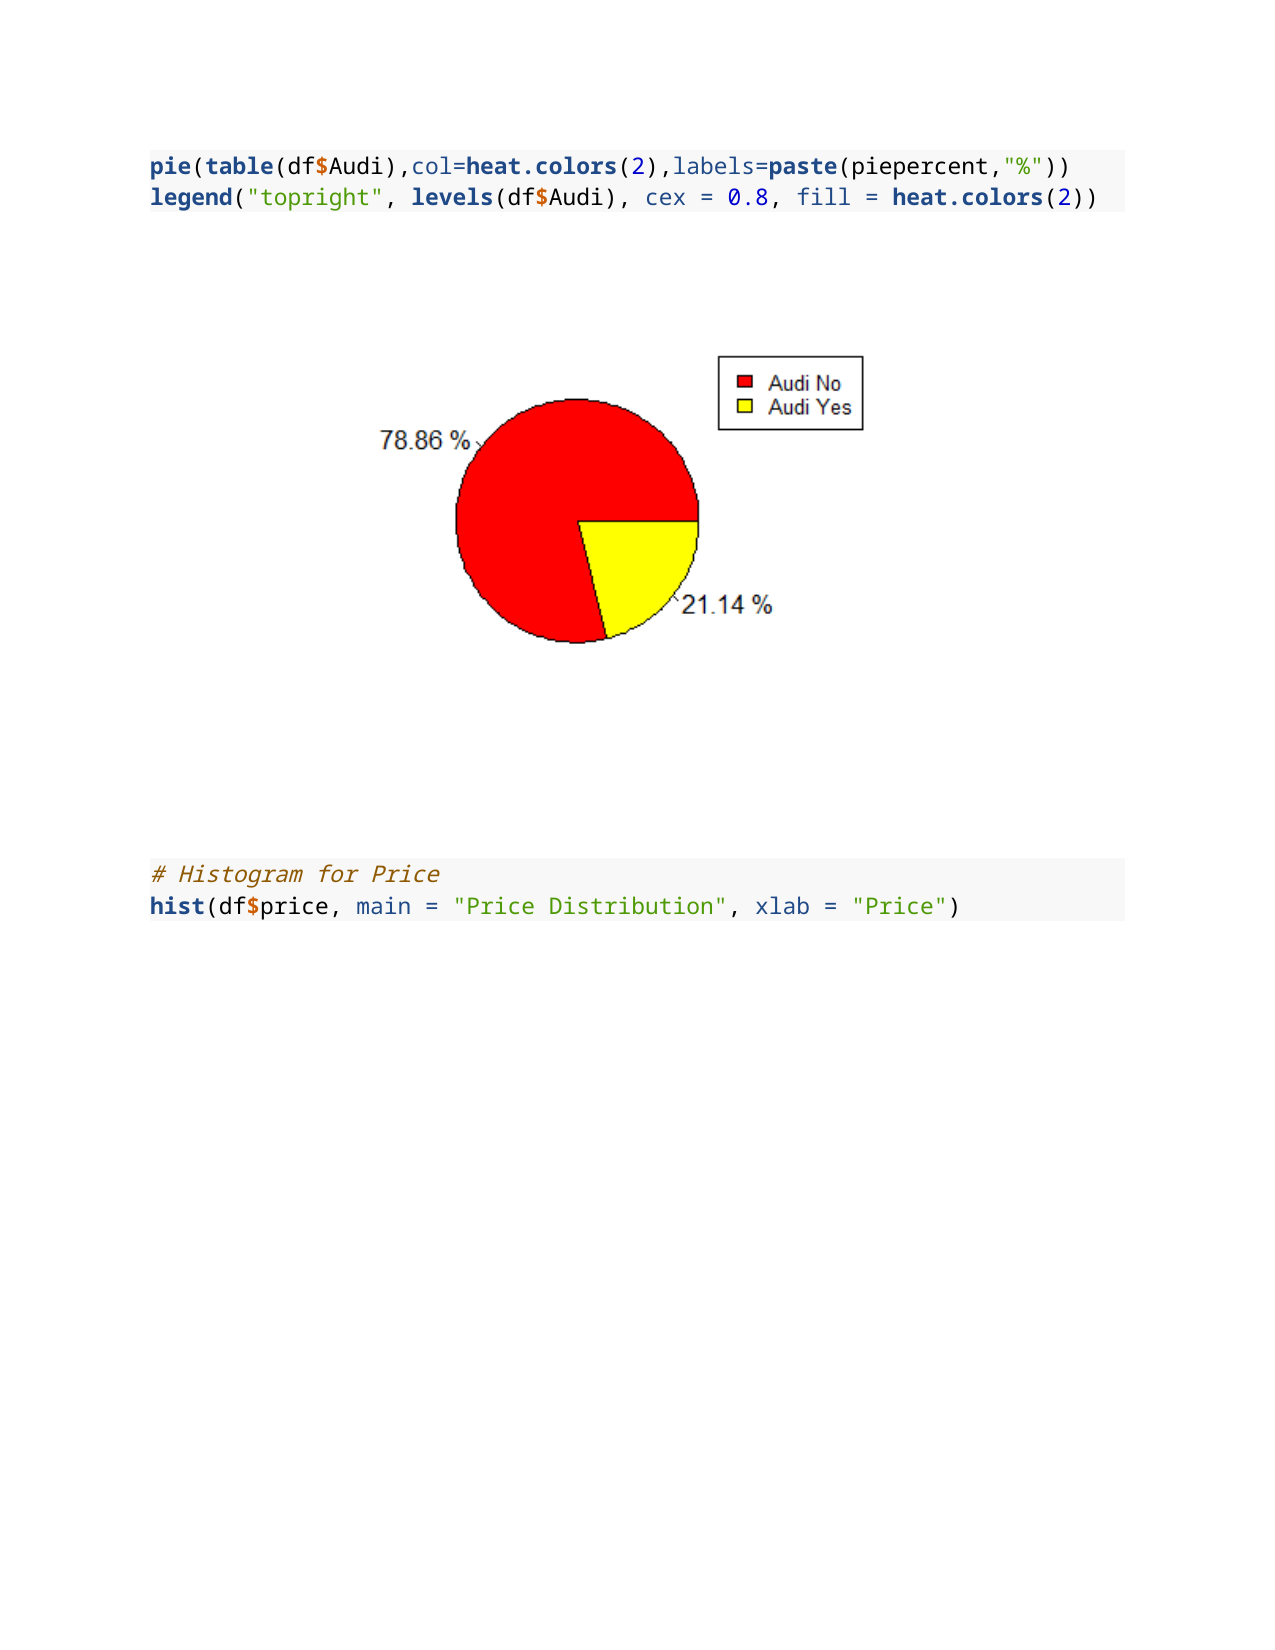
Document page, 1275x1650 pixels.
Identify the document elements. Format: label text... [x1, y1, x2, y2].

text # Histogram for Price hist(df$price, main = "Price Distribution", xlab = "Price") [150, 858, 1125, 921]
picture [168, 233, 927, 840]
